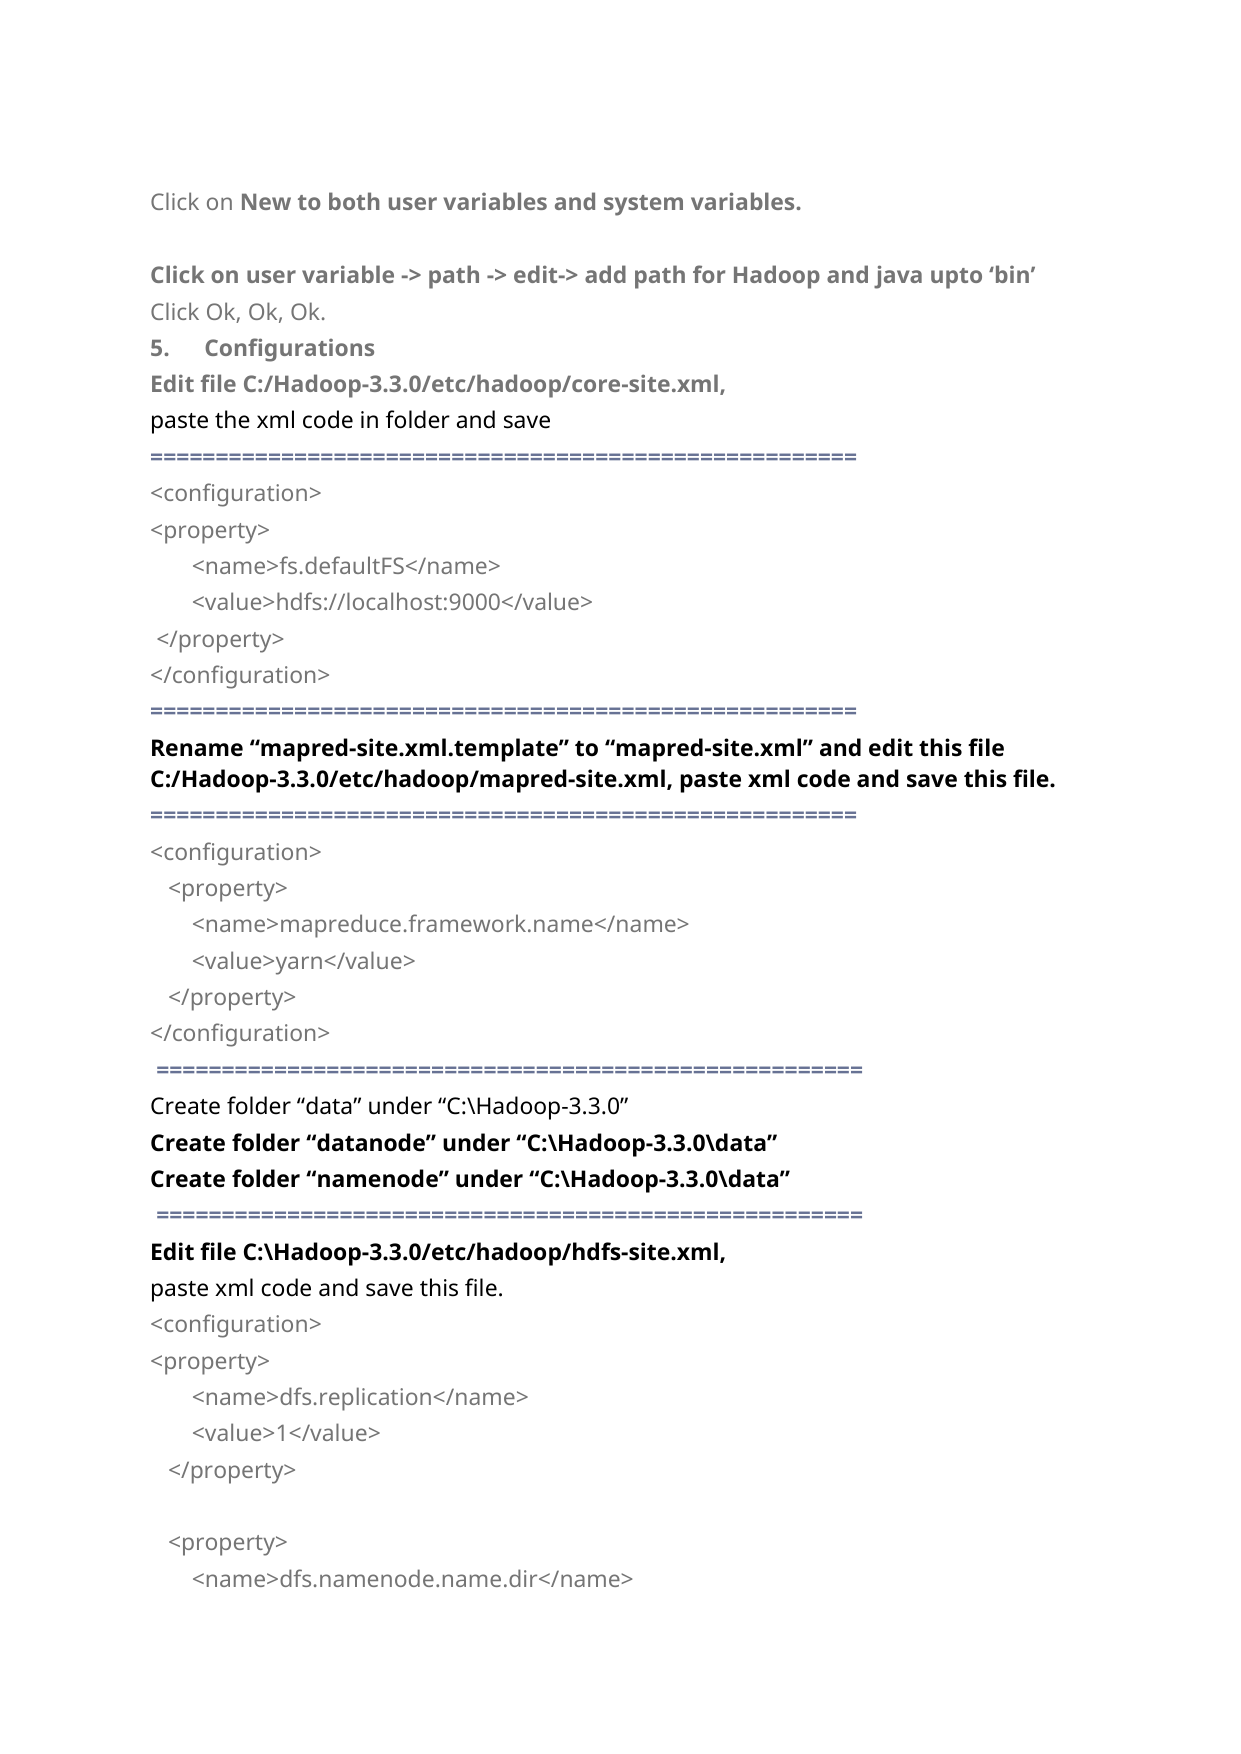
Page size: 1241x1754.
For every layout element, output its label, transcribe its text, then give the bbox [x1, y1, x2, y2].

text 5. Configurations [150, 332, 1090, 363]
text Click Ok, Ok, Ok. [150, 295, 1090, 327]
text paste xml code and save this file. [150, 1272, 1090, 1303]
text Click on New to both user variables and system variables. [150, 186, 1090, 218]
text <configuration> [150, 836, 1090, 867]
text Create folder “namenode” under “C:\Hadoop-3.3.0\data” [150, 1163, 1090, 1194]
text <property> [150, 513, 1090, 545]
text <value>1</value> [150, 1417, 1090, 1448]
text <configuration> [150, 477, 1090, 508]
text <name>dfs.namenode.name.dir</name> [150, 1563, 1090, 1594]
text </property> [150, 981, 1090, 1012]
text paste the xml code in folder and save [150, 404, 1090, 436]
text <name>mapreduce.framework.name</name> [150, 908, 1090, 939]
text Create folder “data” under “C:\Hadoop-3.3.0” [150, 1090, 1090, 1121]
text ====================================================== [150, 1199, 1090, 1230]
text </configuration> [150, 659, 1090, 690]
text ====================================================== [150, 799, 1090, 831]
text <value>yarn</value> [150, 945, 1090, 976]
text <configuration> [150, 1308, 1090, 1339]
text </property> [150, 623, 1090, 654]
text </property> [150, 1454, 1090, 1485]
text ====================================================== [150, 441, 1090, 472]
text <property> [150, 1344, 1090, 1376]
text <name>dfs.replication</name> [150, 1381, 1090, 1412]
text Edit file C:\Hadoop-3.3.0/etc/hadoop/hdfs-site.xml, [150, 1236, 1090, 1267]
text ====================================================== [150, 695, 1090, 727]
text <name>fs.defaultFS</name> [150, 550, 1090, 581]
text Edit file C:/Hadoop-3.3.0/etc/hadoop/core-site.xml, [150, 368, 1090, 399]
text <property> [150, 872, 1090, 903]
text <value>hdfs://localhost:9000</value> [150, 586, 1090, 617]
text Click on user variable -> path -> edit-> add path for Hadoop and java upto ‘bin’ [150, 259, 1090, 290]
text Create folder “datanode” under “C:\Hadoop-3.3.0\data” [150, 1126, 1090, 1158]
text </configuration> [150, 1017, 1090, 1049]
text <property> [150, 1526, 1090, 1558]
text ====================================================== [150, 1054, 1090, 1085]
